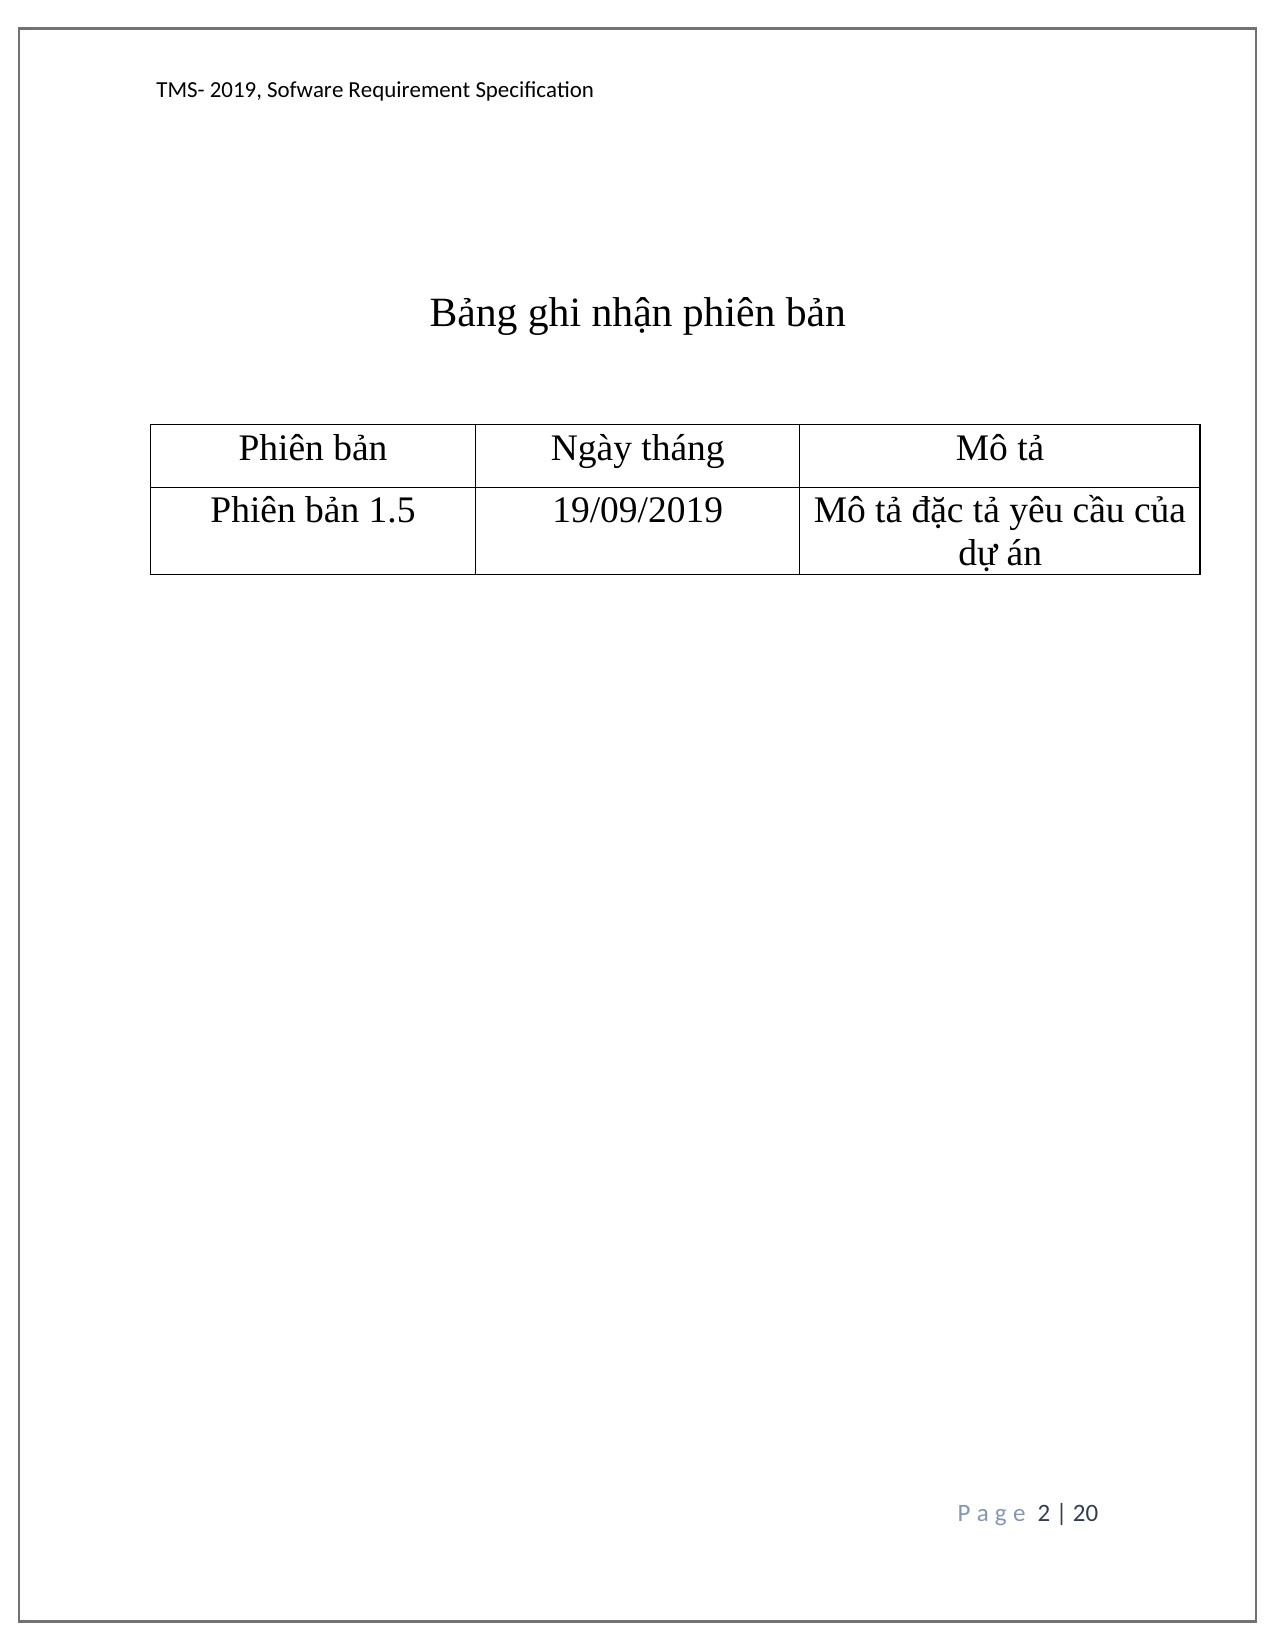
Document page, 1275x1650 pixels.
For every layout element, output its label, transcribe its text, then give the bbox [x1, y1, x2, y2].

text Bảng ghi nhận phiên bản [150, 287, 1125, 335]
table_header Phiên bản [151, 425, 475, 487]
table_header Mô tả [800, 425, 1199, 487]
table_cell Phiên bản 1.5 [151, 488, 475, 574]
table_cell 19/09/2019 [476, 488, 799, 574]
table_cell Mô tả đặc tả yêu cầu của dự án [800, 488, 1199, 574]
table_header Ngày tháng [476, 425, 799, 487]
